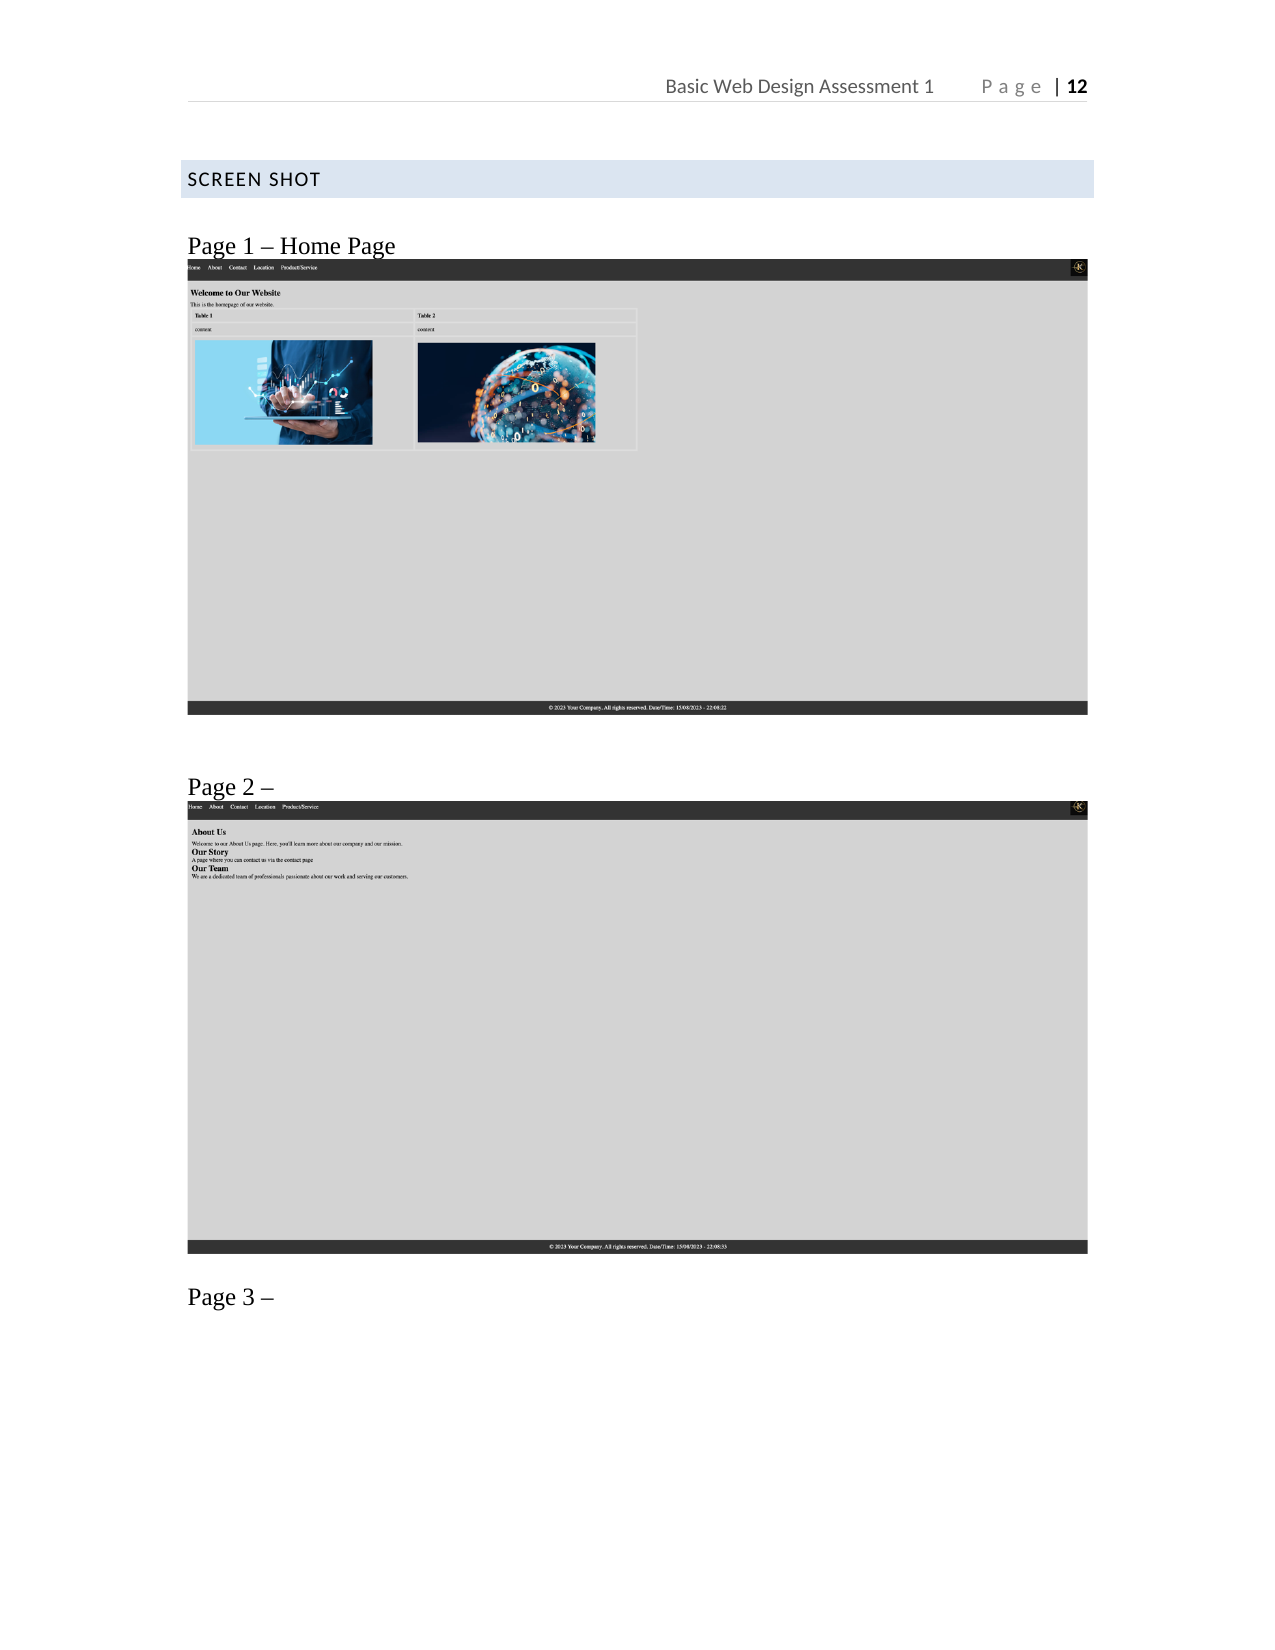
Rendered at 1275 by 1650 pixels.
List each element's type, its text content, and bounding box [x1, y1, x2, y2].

picture [187, 259, 1088, 715]
text Page 1 – Home Page [187, 231, 1087, 259]
subtitle Screen Shot [188, 167, 1087, 192]
text Page 2 – [187, 772, 1087, 801]
text Page 3 – [187, 1282, 1087, 1311]
picture [187, 801, 1088, 1254]
